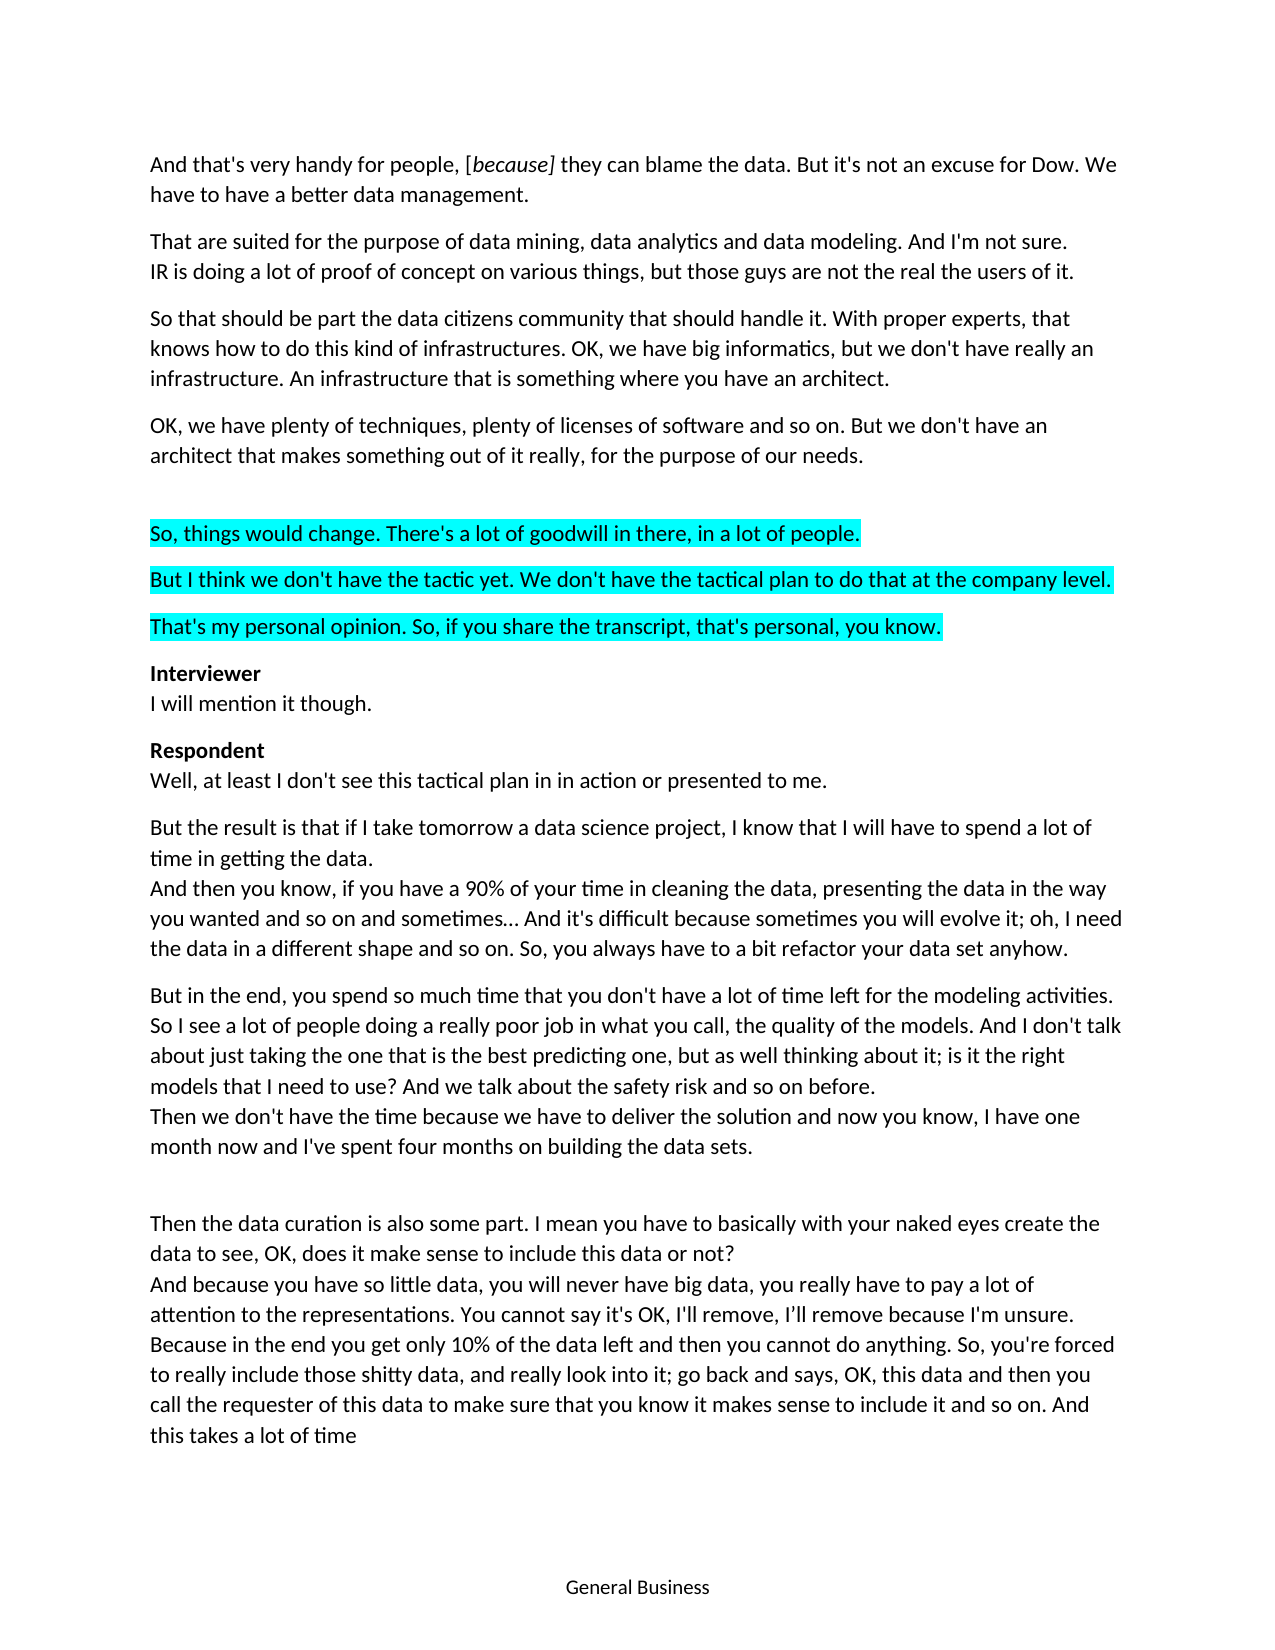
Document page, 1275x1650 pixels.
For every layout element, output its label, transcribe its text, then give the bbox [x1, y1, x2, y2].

text That are suited for the purpose of data mining, data analytics and data modeling. And I'm not sure. IR is doing a lot of proof of concept on various things, but those guys are not the real the users of it. [150, 227, 1125, 285]
text But the result is that if I take tomorrow a data science project, I know that I will have to spend a lot of time in getting the data. And then you know, if you have a 90% of your time in cleaning the data, presenting the data in the way you wanted and so on and sometimes… And it's difficult because sometimes you will evolve it; oh, I need the data in a different shape and so on. So, you always have to a bit refactor your data set anyhow. [150, 813, 1125, 962]
text And that's very handy for people, [because] they can blame the data. But it's not an excuse for Dow. We have to have a better data management. [150, 150, 1125, 208]
text Respondent Well, at least I don't see this tactical plan in in action or presented to me. [150, 736, 1125, 795]
text OK, we have plenty of techniques, plenty of licenses of software and so on. But we don't have an architect that makes something out of it really, for the purpose of our needs. [150, 411, 1125, 470]
text Interviewer I will mention it though. [150, 659, 1125, 718]
text So, things would change. There's a lot of goodwill in there, in a lot of people. [150, 488, 1125, 547]
text That's my personal opinion. So, if you share the transcript, that's personal, you know. [150, 612, 1125, 641]
text So that should be part the data citizens community that should handle it. With proper experts, that knows how to do this kind of infrastructures. OK, we have big informatics, but we don't have really an infrastructure. An infrastructure that is something where you have an architect. [150, 304, 1125, 393]
text Then the data curation is also some part. I mean you have to basically with your naked eyes create the data to see, OK, does it make sense to include this data or not? And because you have so little data, you will never have big data, you really have to pay a lot of attention to the representations. You cannot say it's OK, I'll remove, I’ll remove because I'm unsure. Because in the end you get only 10% of the data left and then you cannot do anything. So, you're forced to really include those shitty data, and really look into it; go back and says, OK, this data and then you call the requester of this data to make sure that you know it makes sense to include it and so on. And this takes a lot of time [150, 1179, 1125, 1449]
text But in the end, you spend so much time that you don't have a lot of time left for the modeling activities. So I see a lot of people doing a really poor job in what you call, the quality of the models. And I don't talk about just taking the one that is the best predicting one, but as well thinking about it; is it the right models that I need to use? And we talk about the safety risk and so on before. Then we don't have the time because we have to deliver the solution and now you know, I have one month now and I've spent four months on building the data sets. [150, 981, 1125, 1160]
